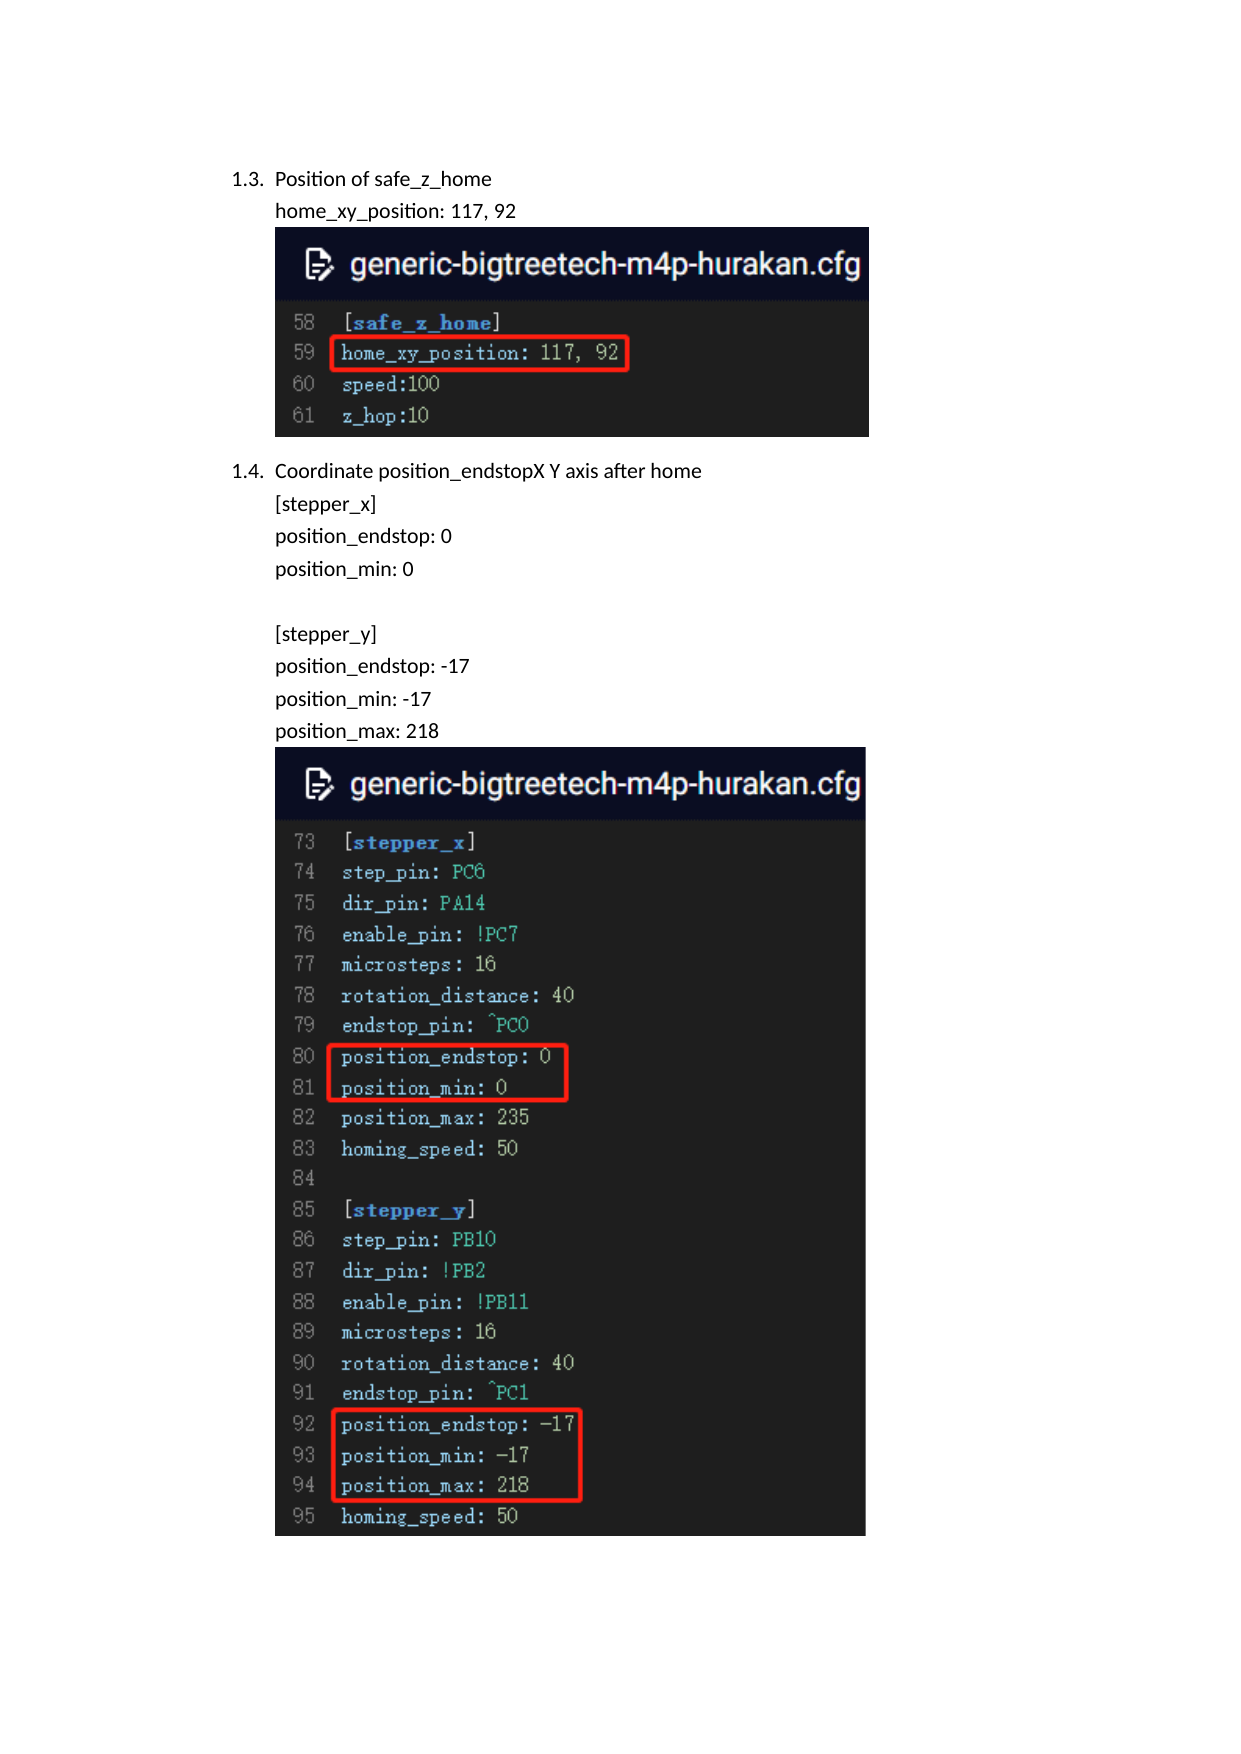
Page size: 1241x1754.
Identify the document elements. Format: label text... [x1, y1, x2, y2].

picture [275, 227, 869, 437]
picture [275, 747, 866, 1536]
